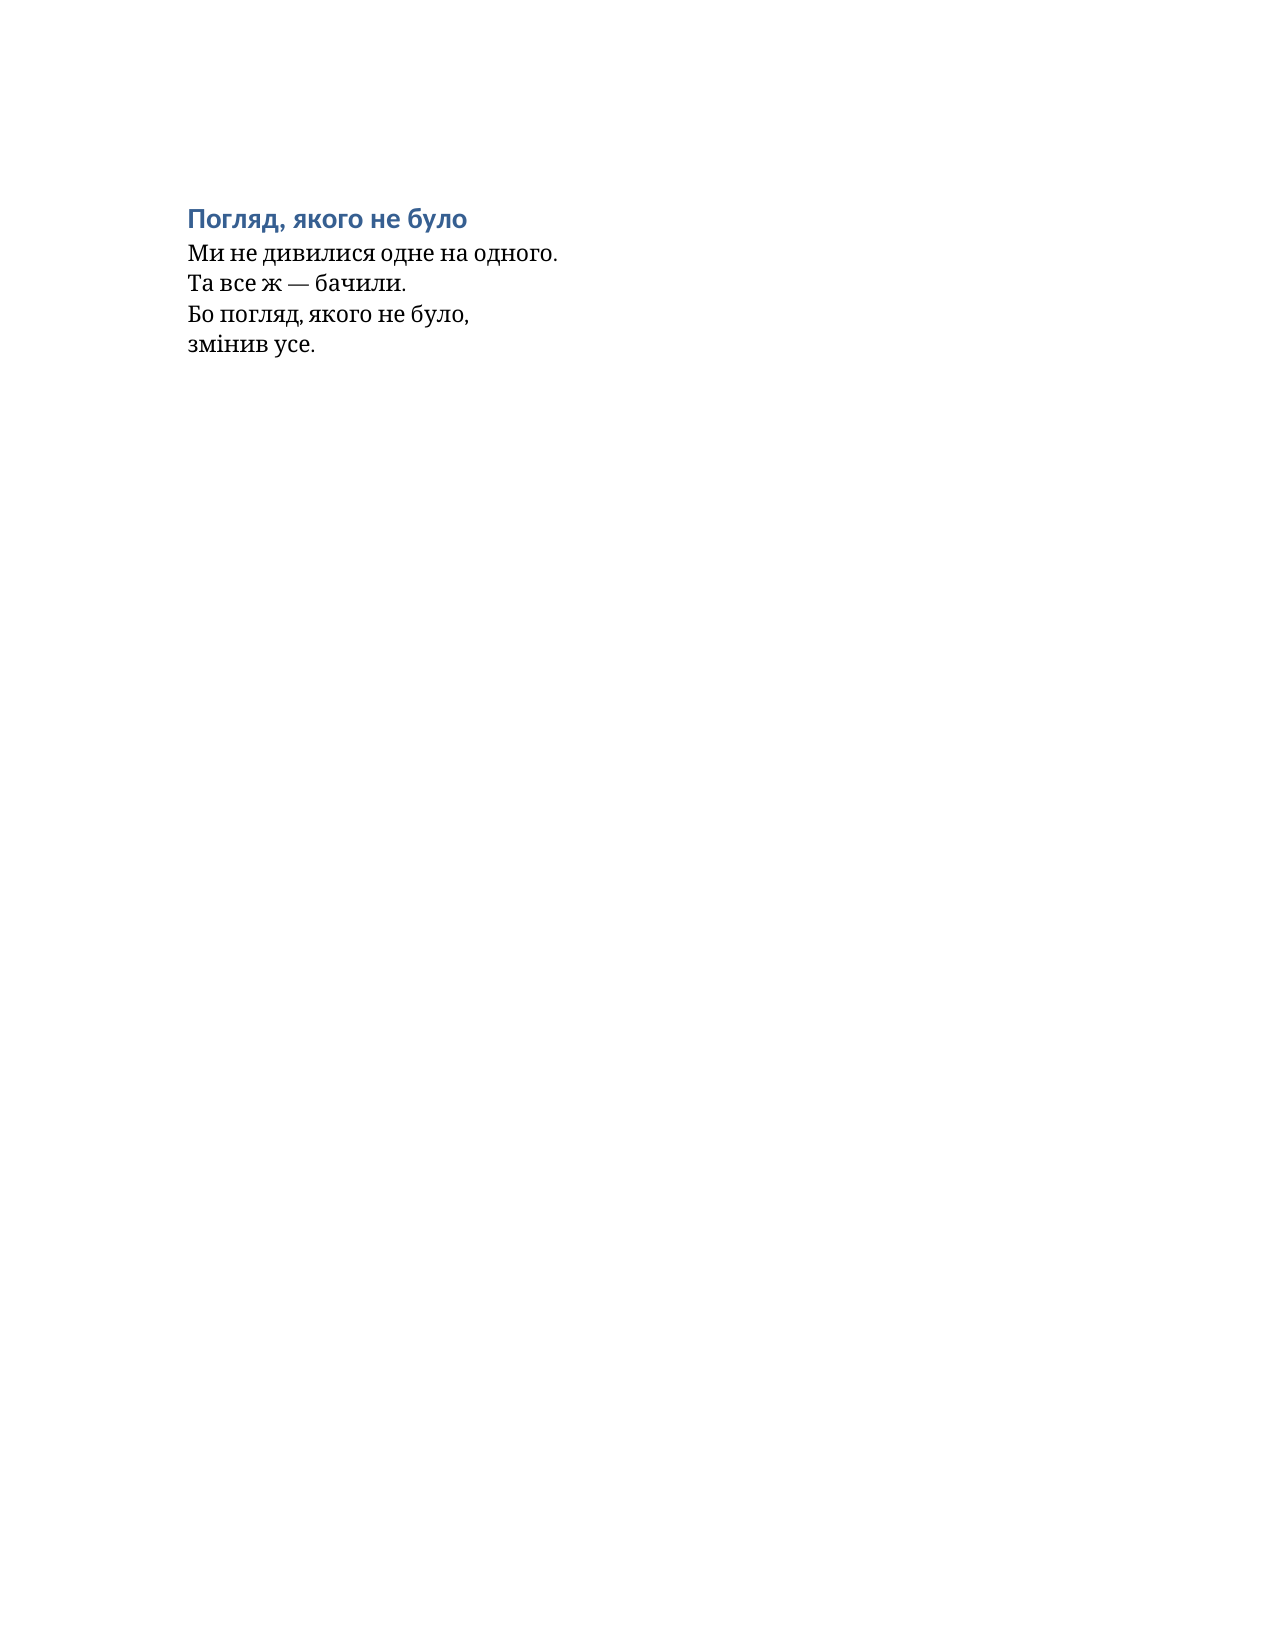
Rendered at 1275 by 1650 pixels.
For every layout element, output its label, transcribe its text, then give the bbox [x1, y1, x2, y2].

text Ми не дивилися одне на одного. Та все ж — бачили. Бо погляд, якого не було, змінив усе. [187, 241, 1087, 358]
subtitle Погляд, якого не було [187, 200, 1087, 236]
